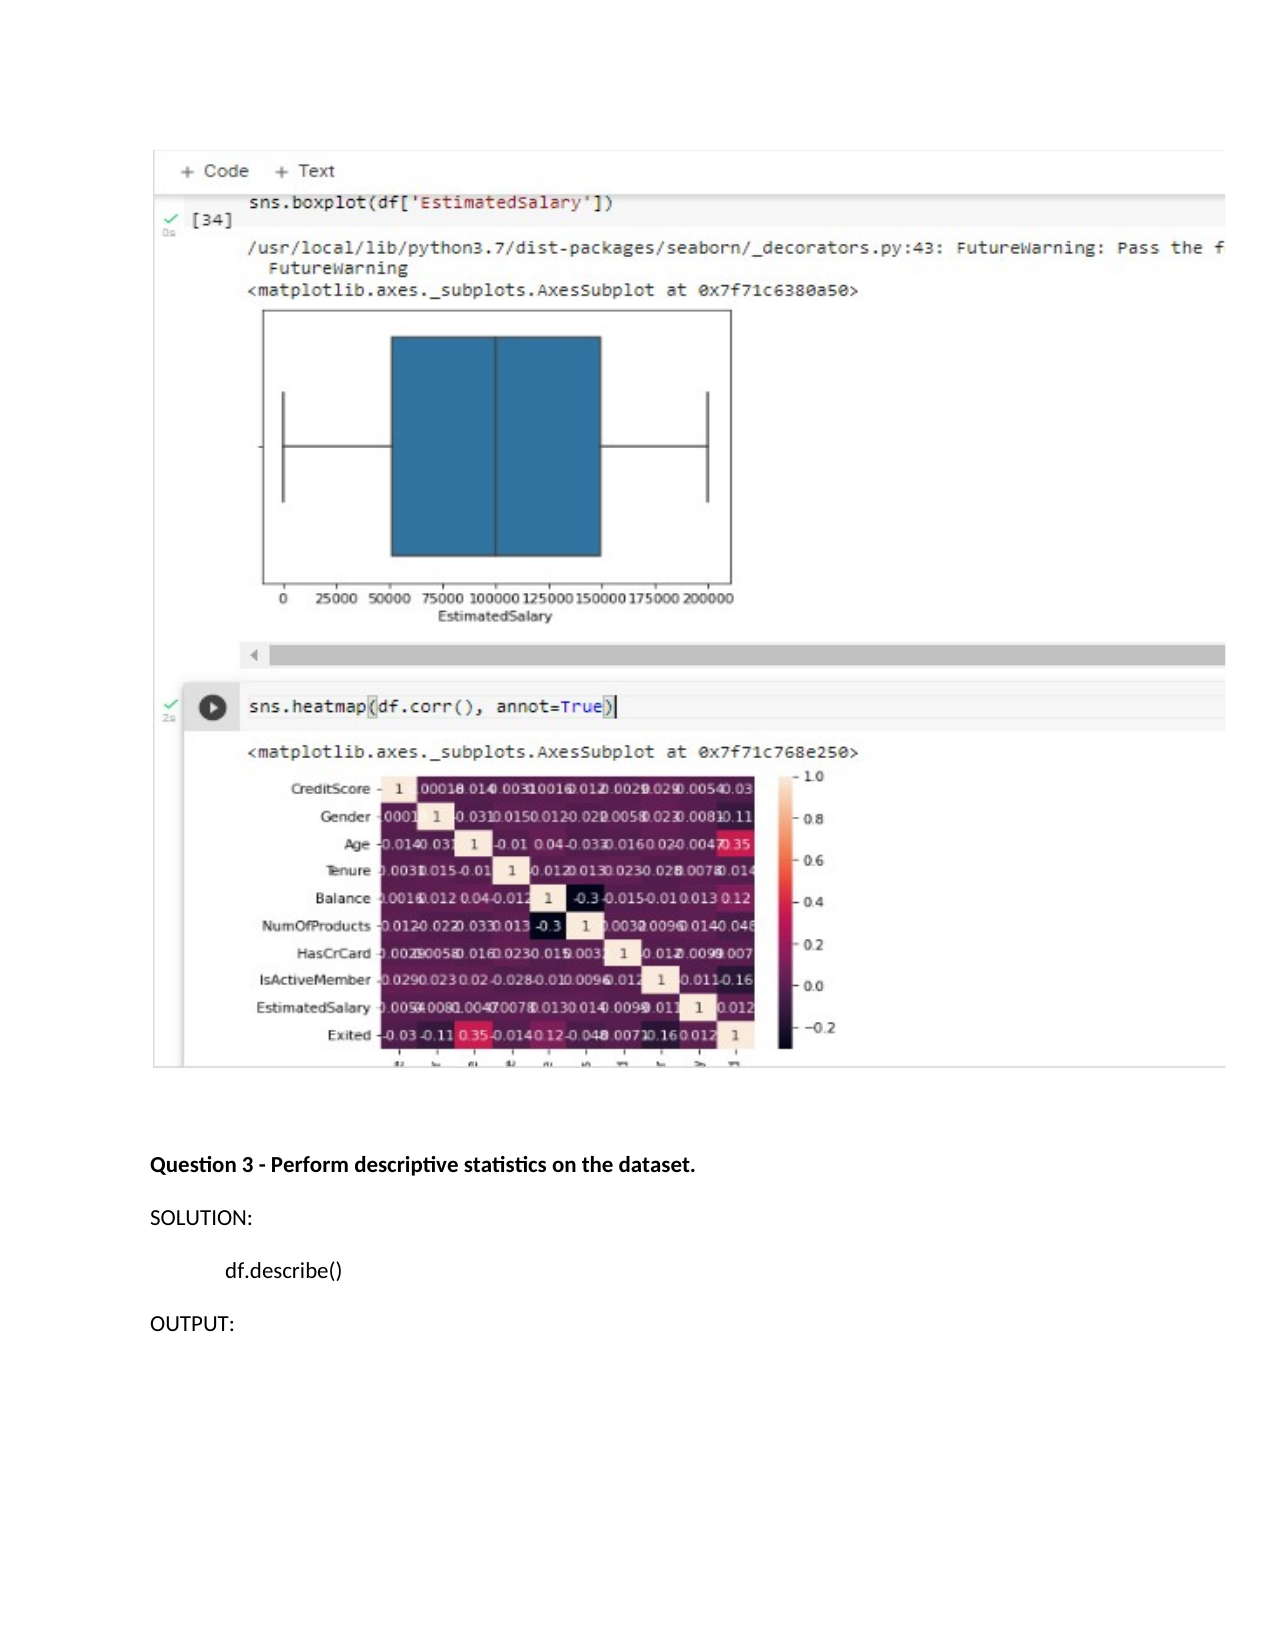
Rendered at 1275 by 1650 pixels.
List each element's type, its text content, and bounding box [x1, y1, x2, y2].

picture [153, 150, 1226, 1068]
subtitle Question 3 - Perform descriptive statistics on the dataset. [150, 1150, 1273, 1178]
text df.describe() OUTPUT: [150, 1256, 345, 1337]
text SOLUTION: [150, 1203, 1273, 1231]
